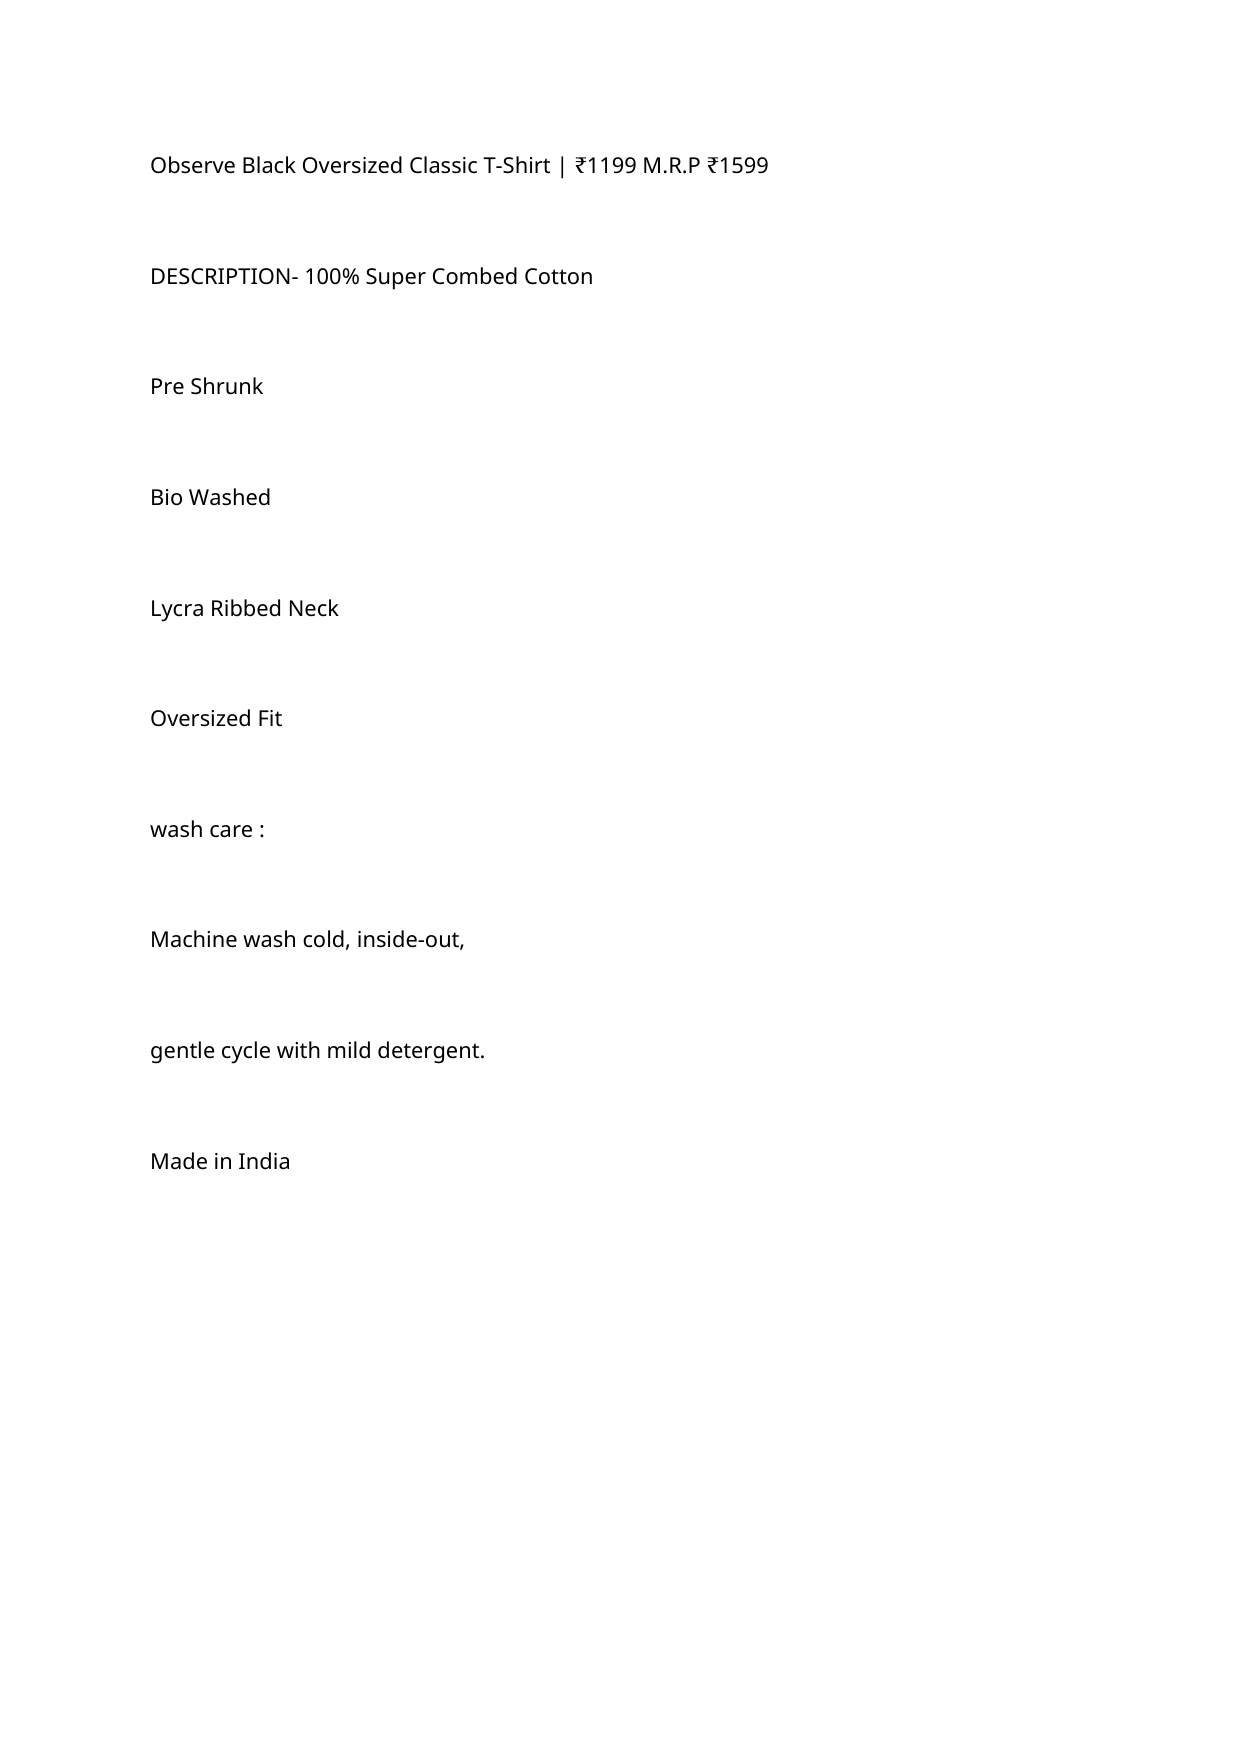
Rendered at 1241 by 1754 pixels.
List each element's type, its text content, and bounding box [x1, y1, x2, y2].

text Lycra Ribbed Neck [150, 592, 1090, 622]
text Pre Shrunk [150, 371, 1090, 401]
text Observe Black Oversized Classic T-Shirt | ₹1199 M.R.P ₹1599 [150, 150, 1090, 180]
text DESCRIPTION- 100% Super Combed Cotton [150, 261, 1090, 290]
text Made in India [150, 1146, 1090, 1175]
text wash care : [150, 814, 1090, 843]
text Oversized Fit [150, 703, 1090, 733]
text gentle cycle with mild detergent. [150, 1035, 1090, 1065]
text Bio Washed [150, 482, 1090, 512]
text Machine wash cold, inside-out, [150, 924, 1090, 954]
